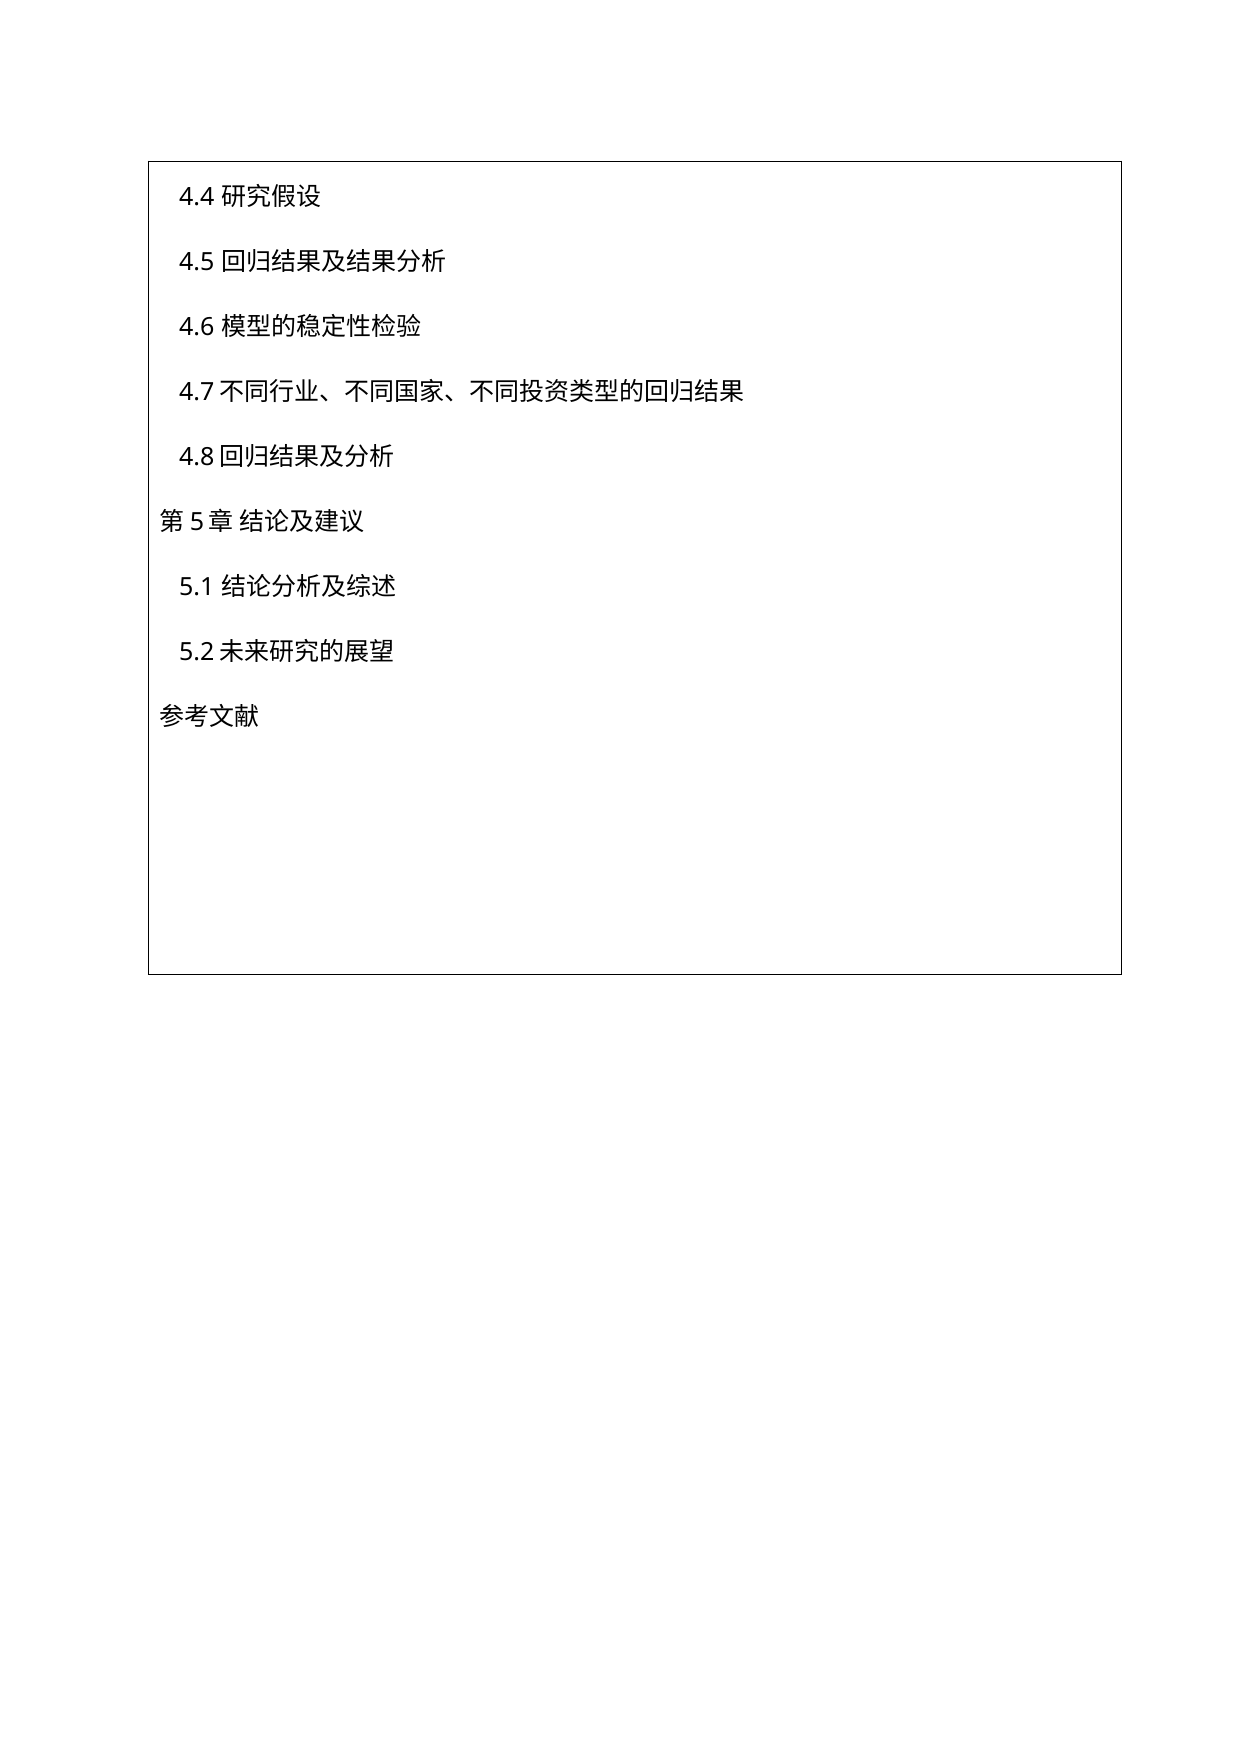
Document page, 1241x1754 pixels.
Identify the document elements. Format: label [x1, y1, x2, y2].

table_header [149, 162, 1121, 974]
